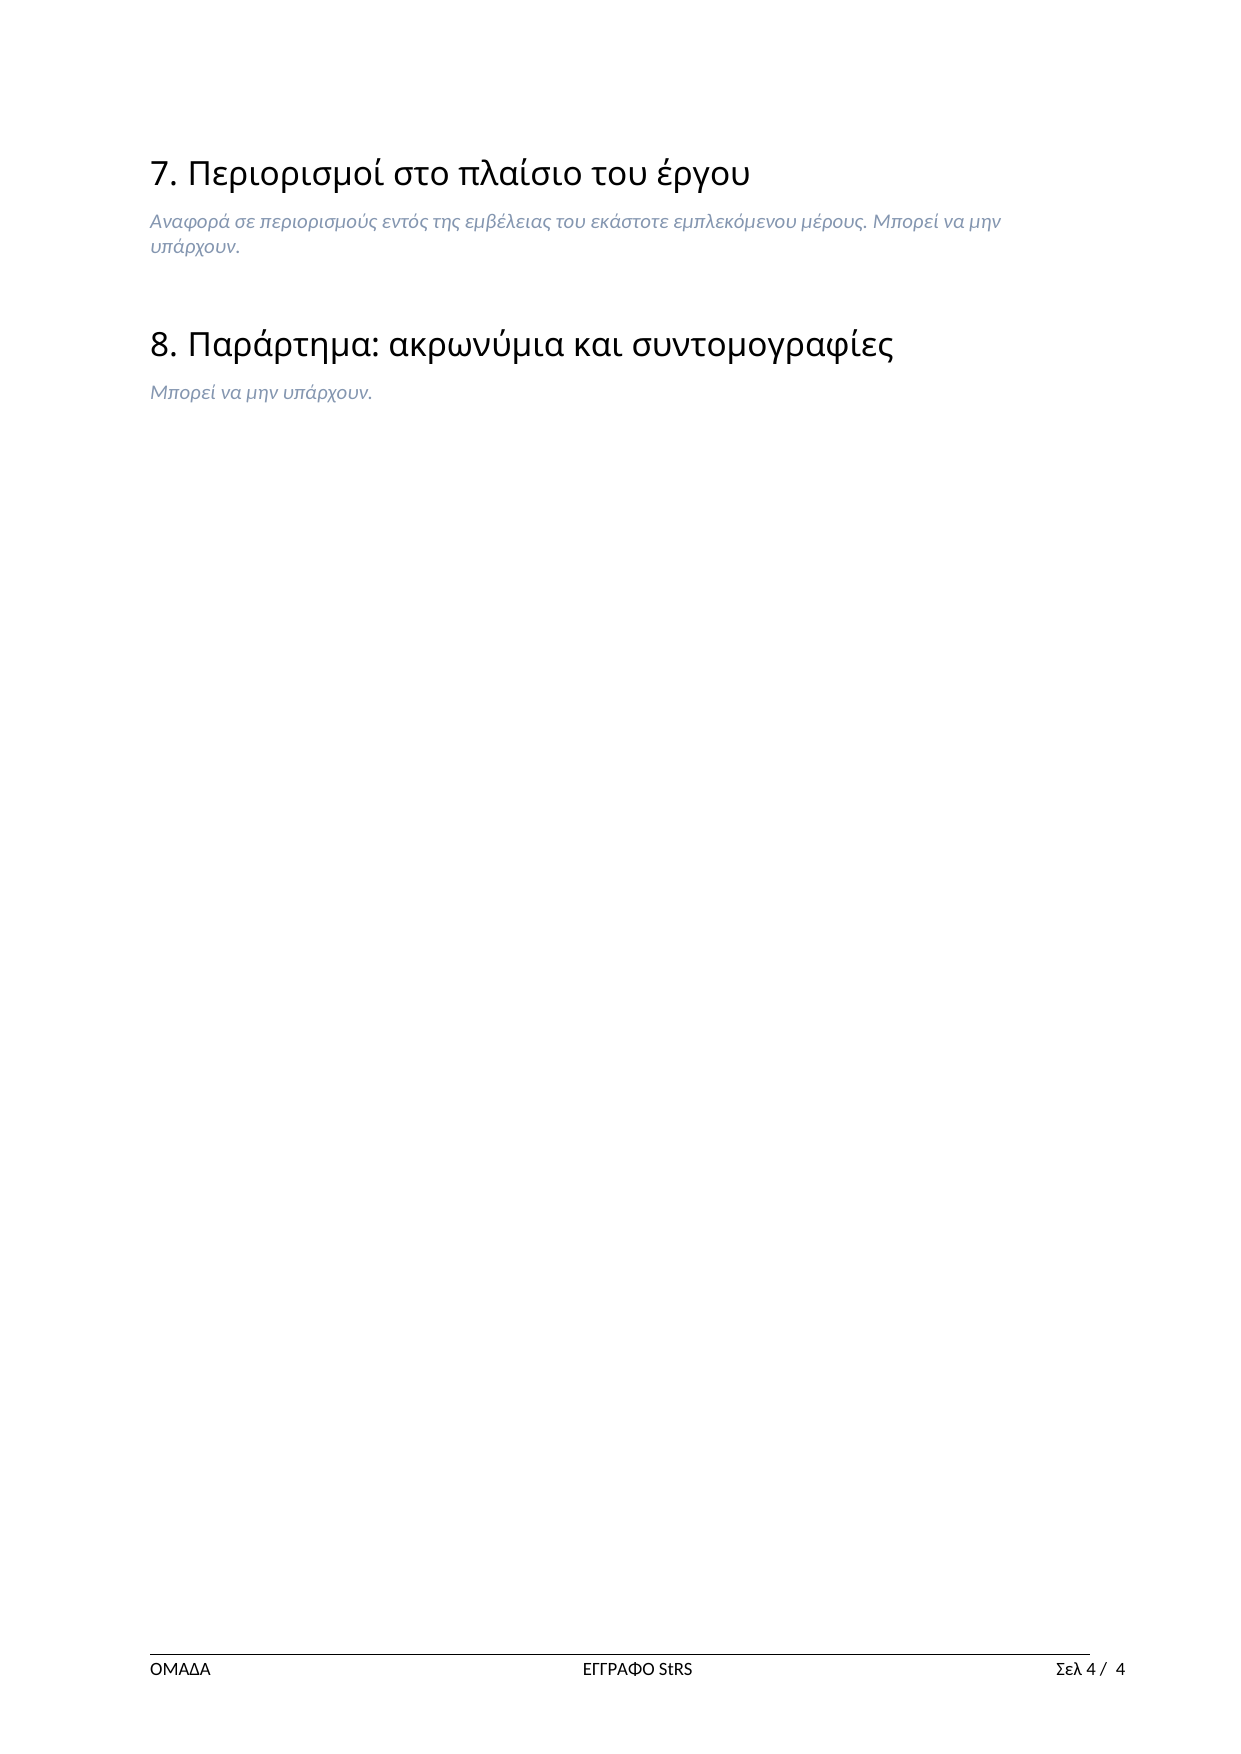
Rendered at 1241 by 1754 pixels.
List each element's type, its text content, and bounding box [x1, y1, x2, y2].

subtitle Παράρτημα: ακρωνύμια και συντομογραφίες [150, 321, 1090, 367]
text Μπορεί να μην υπάρχουν. [150, 379, 1090, 404]
subtitle Περιορισμοί στο πλαίσιο του έργου [150, 150, 1090, 195]
text Αναφορά σε περιορισμούς εντός της εμβέλειας του εκάστοτε εμπλεκόμενου μέρους. Μπορεί να μην υπάρχουν. [150, 208, 1090, 259]
